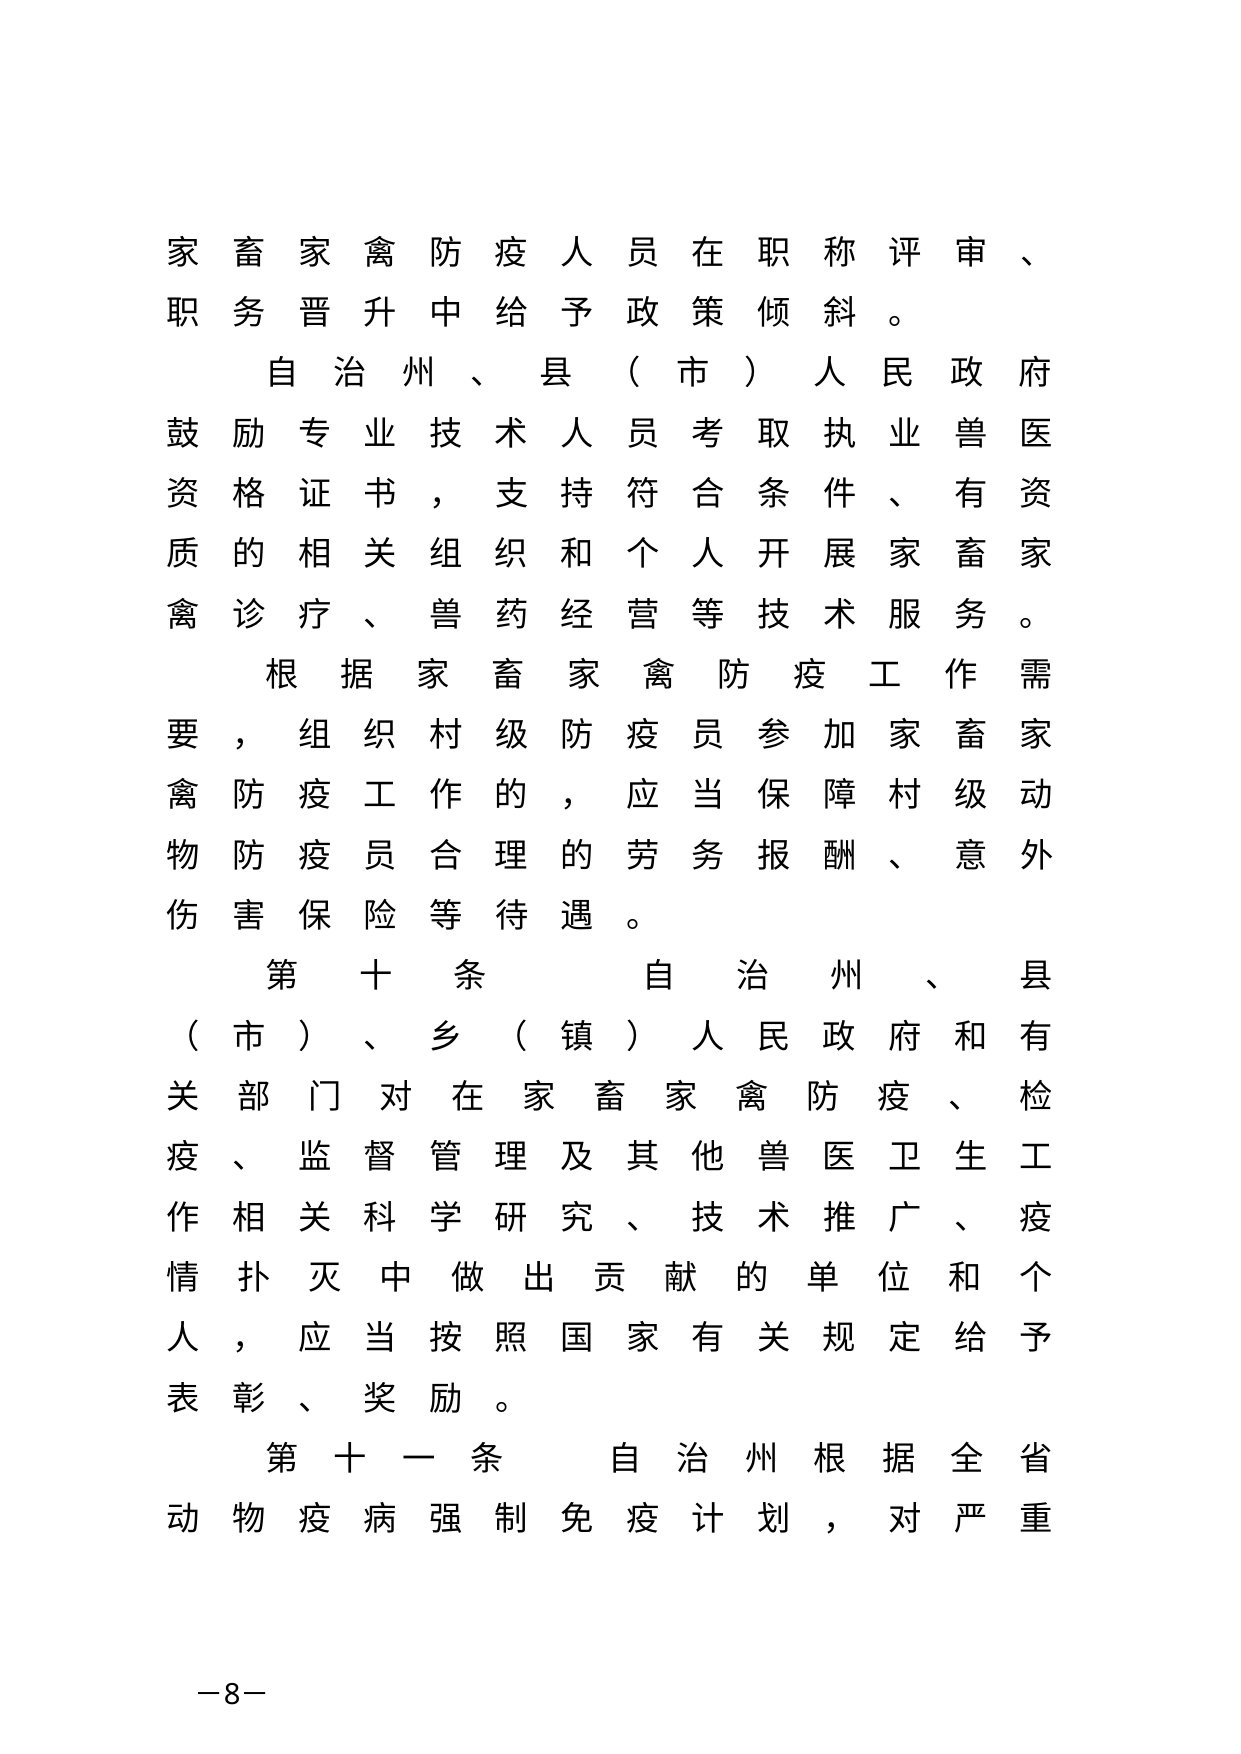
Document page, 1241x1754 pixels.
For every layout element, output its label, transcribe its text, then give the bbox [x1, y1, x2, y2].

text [167, 219, 1085, 340]
text 第十条 自治州、县（市）、乡（镇）人民政府和有关部门对在家畜家禽防疫、检疫、监督管理及其他兽医卫生工作相关科学研究、技术推广、疫情扑灭中做出贡献的单位和个人，应当按照国家有关规定给予表彰、奖励。 [167, 943, 1085, 1426]
text 根据家畜家禽防疫工作需要，组织村级防疫员参加家畜家禽防疫工作的，应当保障村级动物防疫员合理的劳务报酬、意外伤害保险等待遇。 [167, 642, 1085, 943]
text 自治州、县（市）人民政府鼓励专业技术人员考取执业兽医资格证书，支持符合条件、有资质的相关组织和个人开展家畜家禽诊疗、兽药经营等技术服务。 [167, 340, 1085, 642]
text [167, 1426, 1085, 1546]
